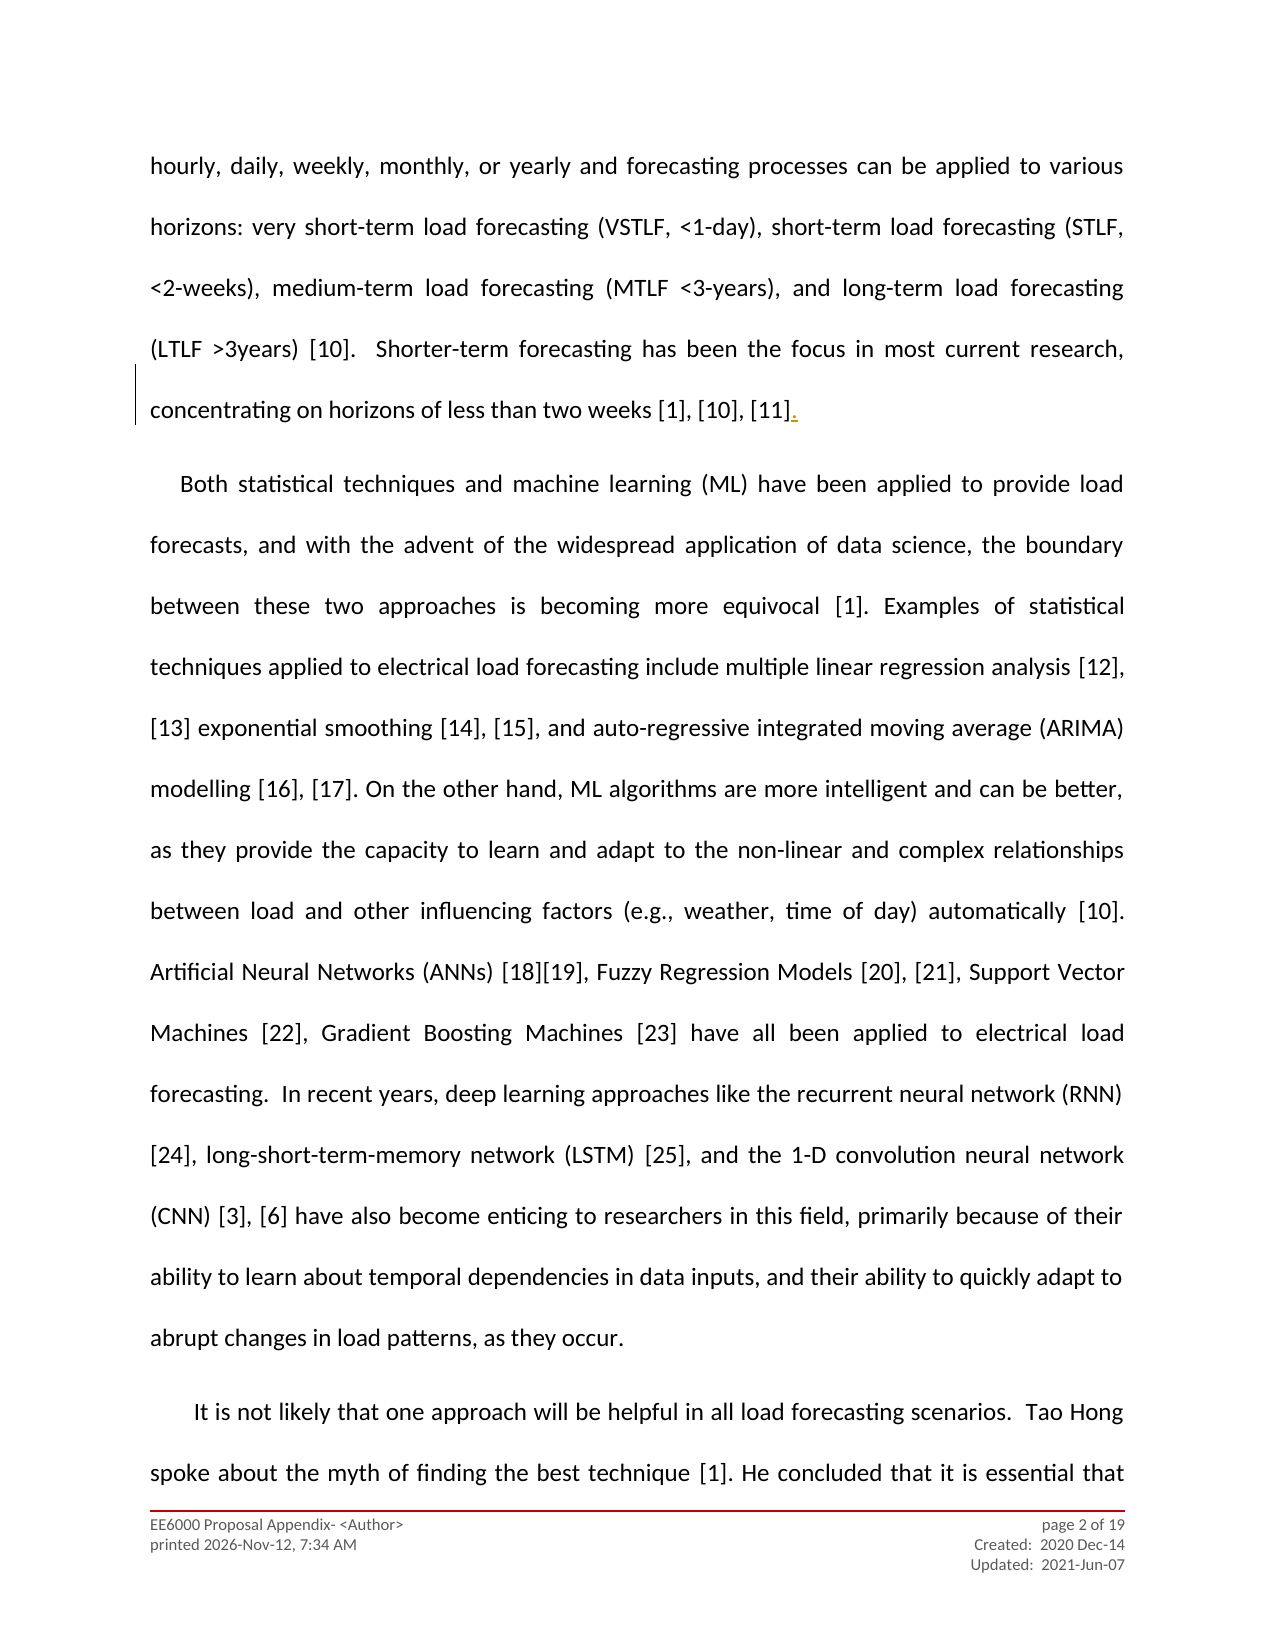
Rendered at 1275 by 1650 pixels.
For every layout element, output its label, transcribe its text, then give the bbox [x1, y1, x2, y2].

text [150, 1396, 1125, 1487]
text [150, 150, 1125, 425]
text Both statistical techniques and machine learning (ML) have been applied to provide load forecasts, and with the advent of the widespread application of data science, the boundary between these two approaches is becoming more equivocal [1]. Examples of statistical techniques applied to electrical load forecasting include multiple linear regression analysis [12], [13] exponential smoothing [14], [15], and auto-regressive integrated moving average (ARIMA) modelling [16], [17]. On the other hand, ML algorithms are more intelligent and can be better, as they provide the capacity to learn and adapt to the non-linear and complex relationships between load and other influencing factors (e.g., weather, time of day) automatically [10]. Artificial Neural Networks (ANNs) [18][19], Fuzzy Regression Models [20], [21], Support Vector Machines [22], Gradient Boosting Machines [23] have all been applied to electrical load forecasting. In recent years, deep learning approaches like the recurrent neural network (RNN) [24], long-short-term-memory network (LSTM) [25], and the 1-D convolution neural network (CNN) [3], [6] have also become enticing to researchers in this field, primarily because of their ability to learn about temporal dependencies in data inputs, and their ability to quickly adapt to abrupt changes in load patterns, as they occur. [150, 468, 1125, 1353]
